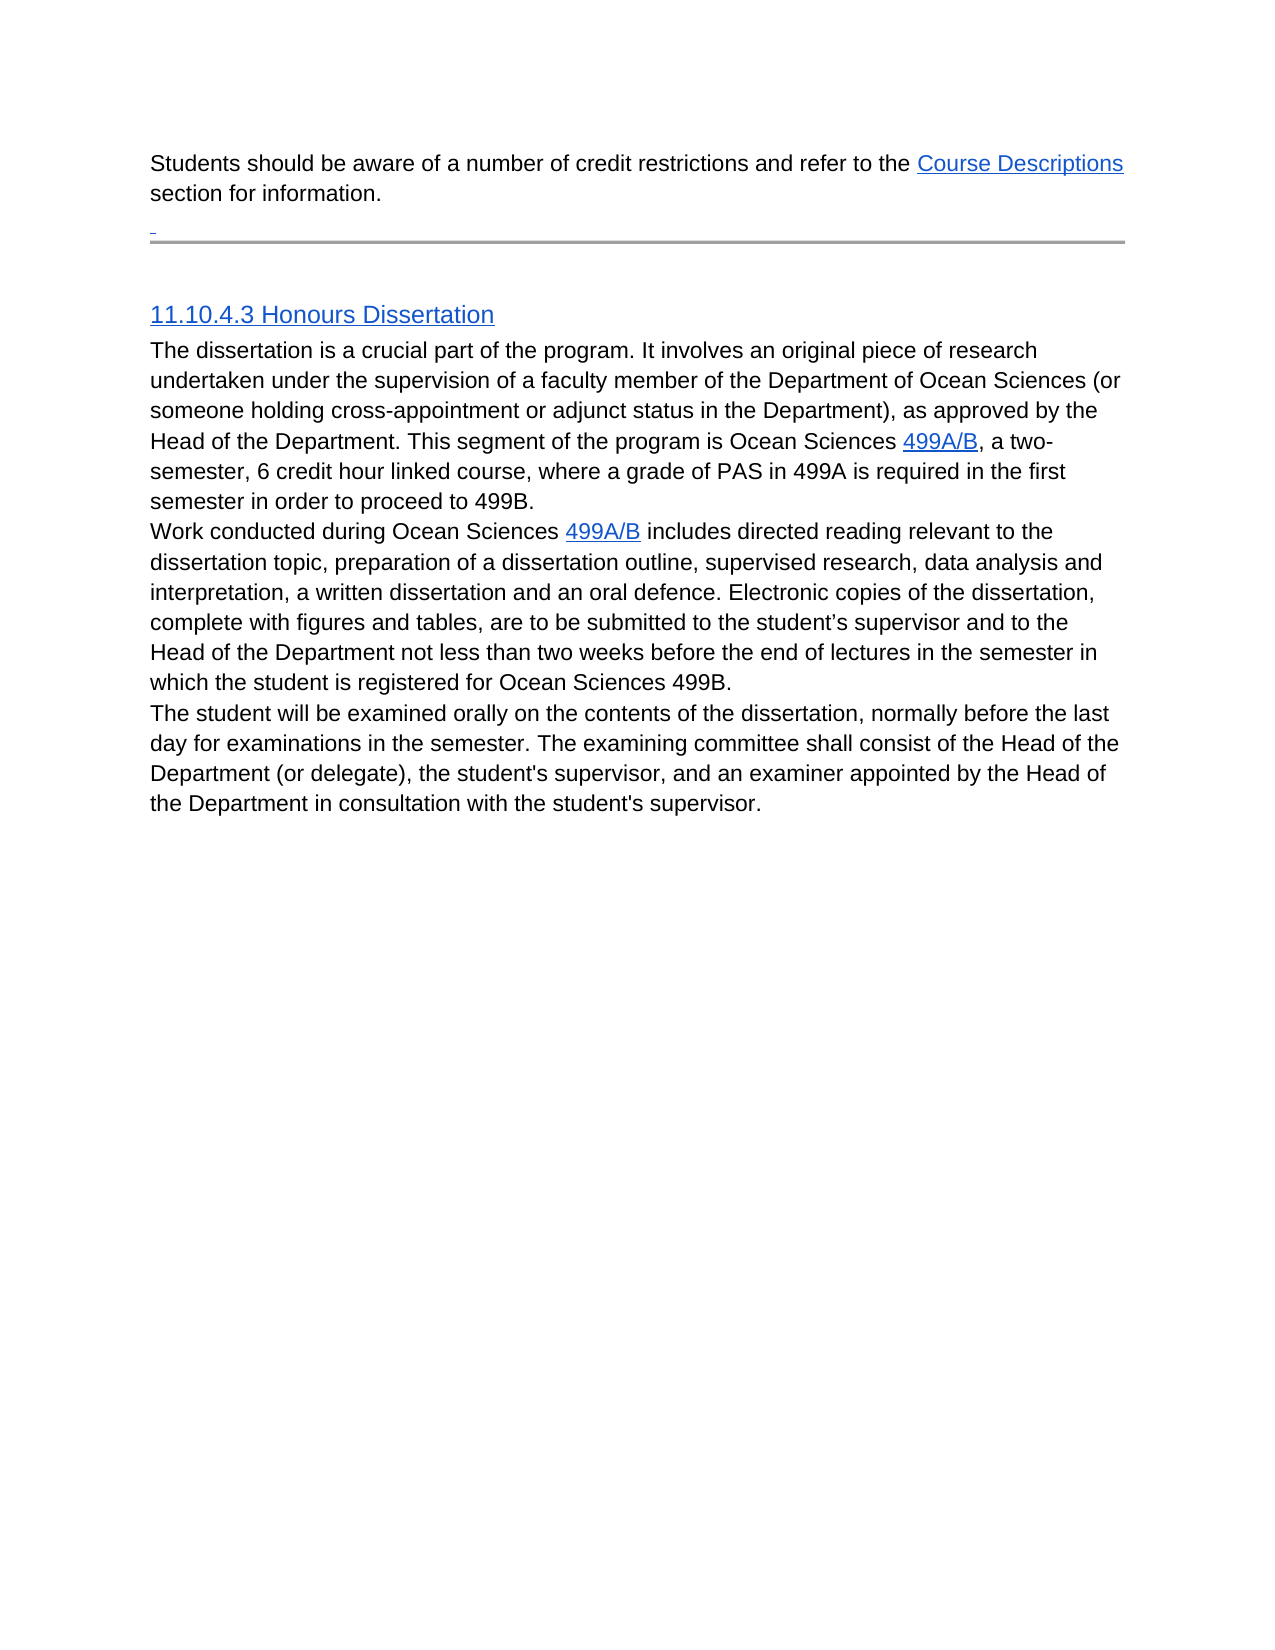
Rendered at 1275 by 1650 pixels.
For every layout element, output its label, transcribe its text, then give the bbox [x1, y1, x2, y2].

subtitle 11.10.4.3 Honours Dissertation [150, 300, 1125, 329]
text The dissertation is a crucial part of the program. It involves an original piece of research undertaken under the supervision of a faculty member of the Department of Ocean Sciences (or someone holding cross-appointment or adjunct status in the Department), as approved by the Head of the Department. This segment of the program is Ocean Sciences 499A/B, a two-semester, 6 credit hour linked course, where a grade of PAS in 499A is required in the first semester in order to proceed to 499B. [150, 337, 1125, 514]
text Students should be aware of a number of credit restrictions and refer to the Course Descriptions section for information. [150, 150, 1125, 207]
text The student will be examined orally on the contents of the dissertation, normally before the last day for examinations in the semester. The examining committee shall consist of the Head of the Department (or delegate), the student's supervisor, and an examiner appointed by the Head of the Department in consultation with the student's supervisor. [150, 699, 1125, 817]
text Work conducted during Ocean Sciences 499A/B includes directed reading relevant to the dissertation topic, preparation of a dissertation outline, supervised research, data analysis and interpretation, a written dissertation and an oral defence. Electronic copies of the dissertation, complete with figures and tables, are to be submitted to the student’s supervisor and to the Head of the Department not less than two weeks before the end of lectures in the semester in which the student is registered for Ocean Sciences 499B. [150, 518, 1125, 696]
